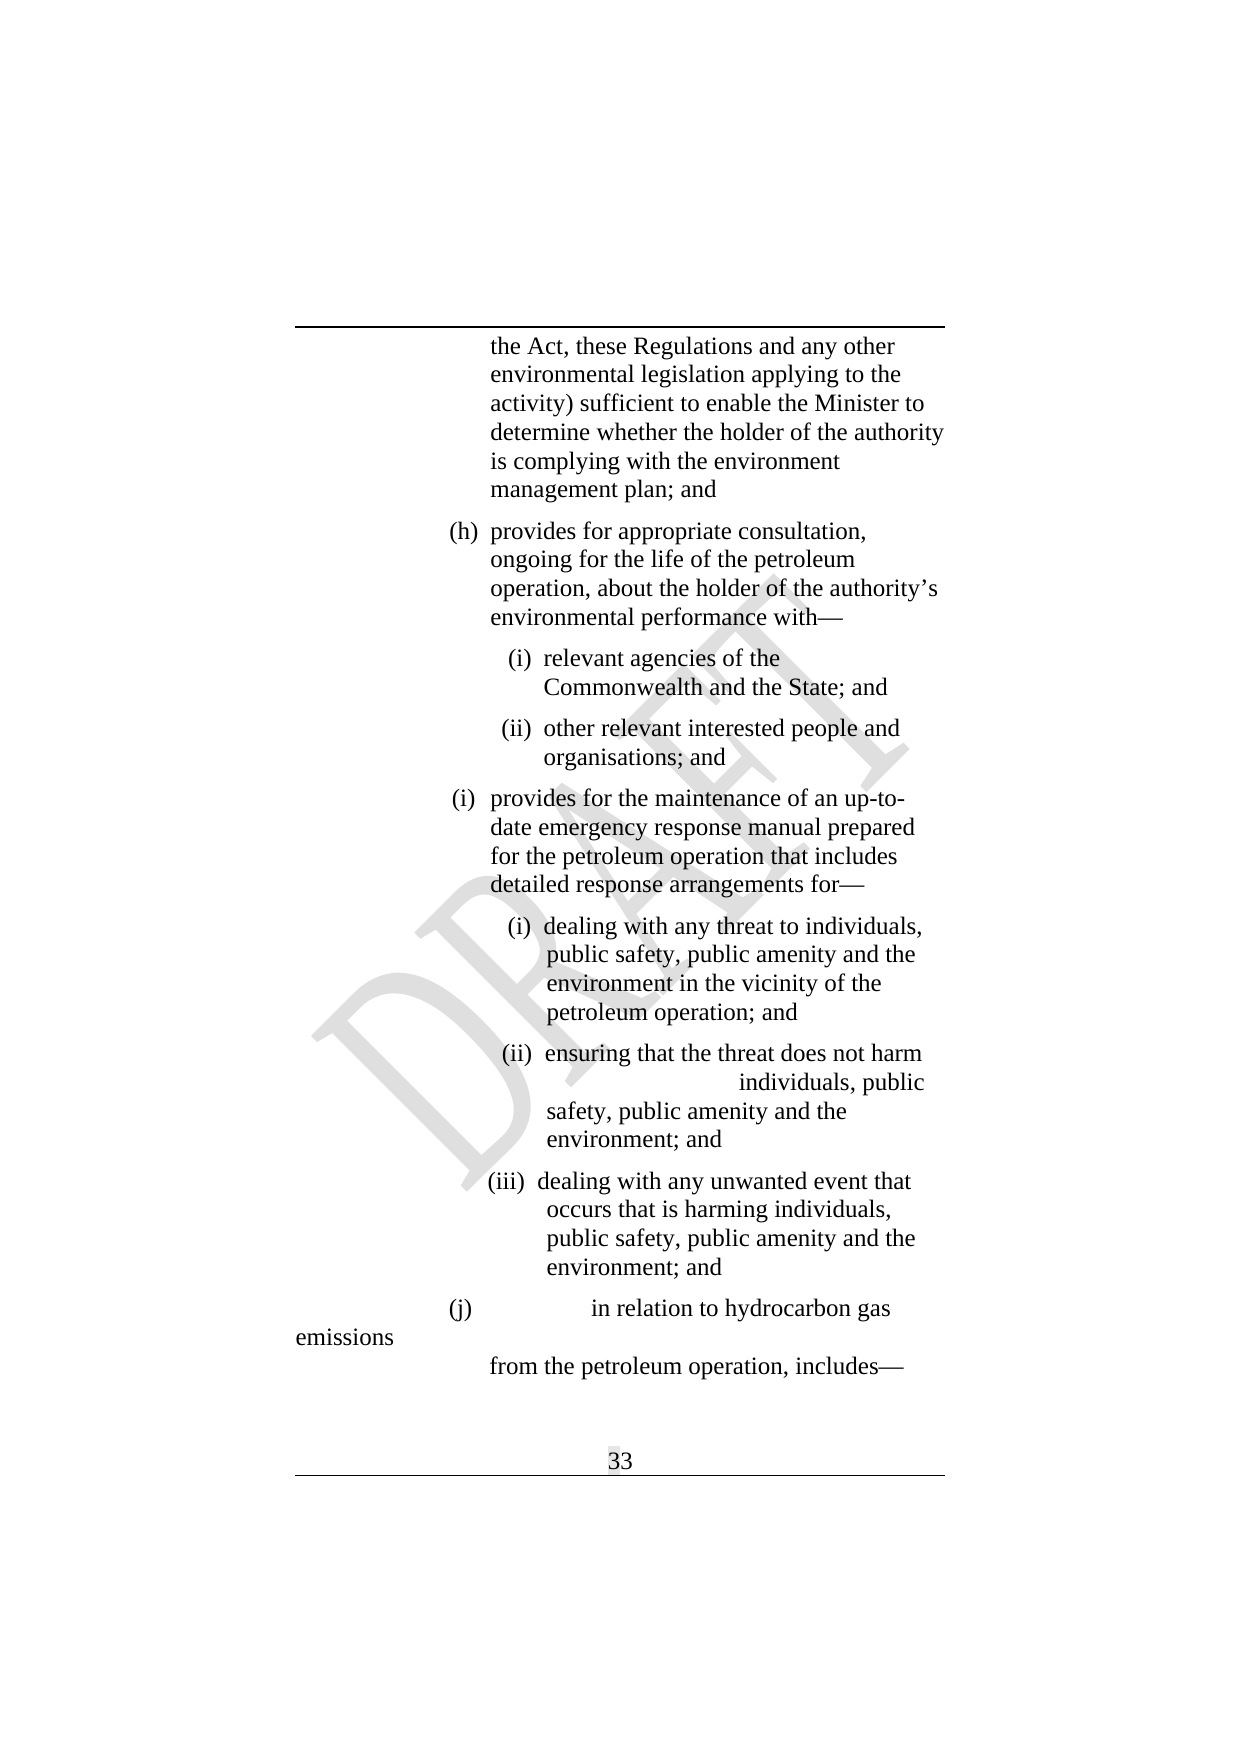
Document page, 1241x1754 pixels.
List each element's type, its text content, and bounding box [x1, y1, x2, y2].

subtitle (i) provides for the maintenance of an up-to-date emergency response manual prepared for the petroleum operation that includes detailed response arrangements for— [295, 783, 945, 898]
subtitle (j) in relation to hydrocarbon gas emissions from the petroleum operation, includes— [295, 1293, 945, 1379]
subtitle (i) dealing with any threat to individuals, public safety, public amenity and the environment in the vicinity of the petroleum operation; and [295, 911, 945, 1026]
subtitle (h) provides for appropriate consultation, ongoing for the life of the petroleum operation, about the holder of the authority’s environmental performance with— [295, 516, 945, 631]
subtitle (iii) dealing with any unwanted event that occurs that is harming individuals, public safety, public amenity and the environment; and [487, 1166, 945, 1281]
subtitle (ii) other relevant interested people and organisations; and [295, 713, 945, 771]
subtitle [295, 331, 945, 503]
subtitle (i) relevant agencies of the Commonwealth and the State; and [295, 643, 945, 701]
text (ii) ensuring that the threat does not harm individuals, public safety, public amenity and the environment; and [295, 1038, 945, 1153]
